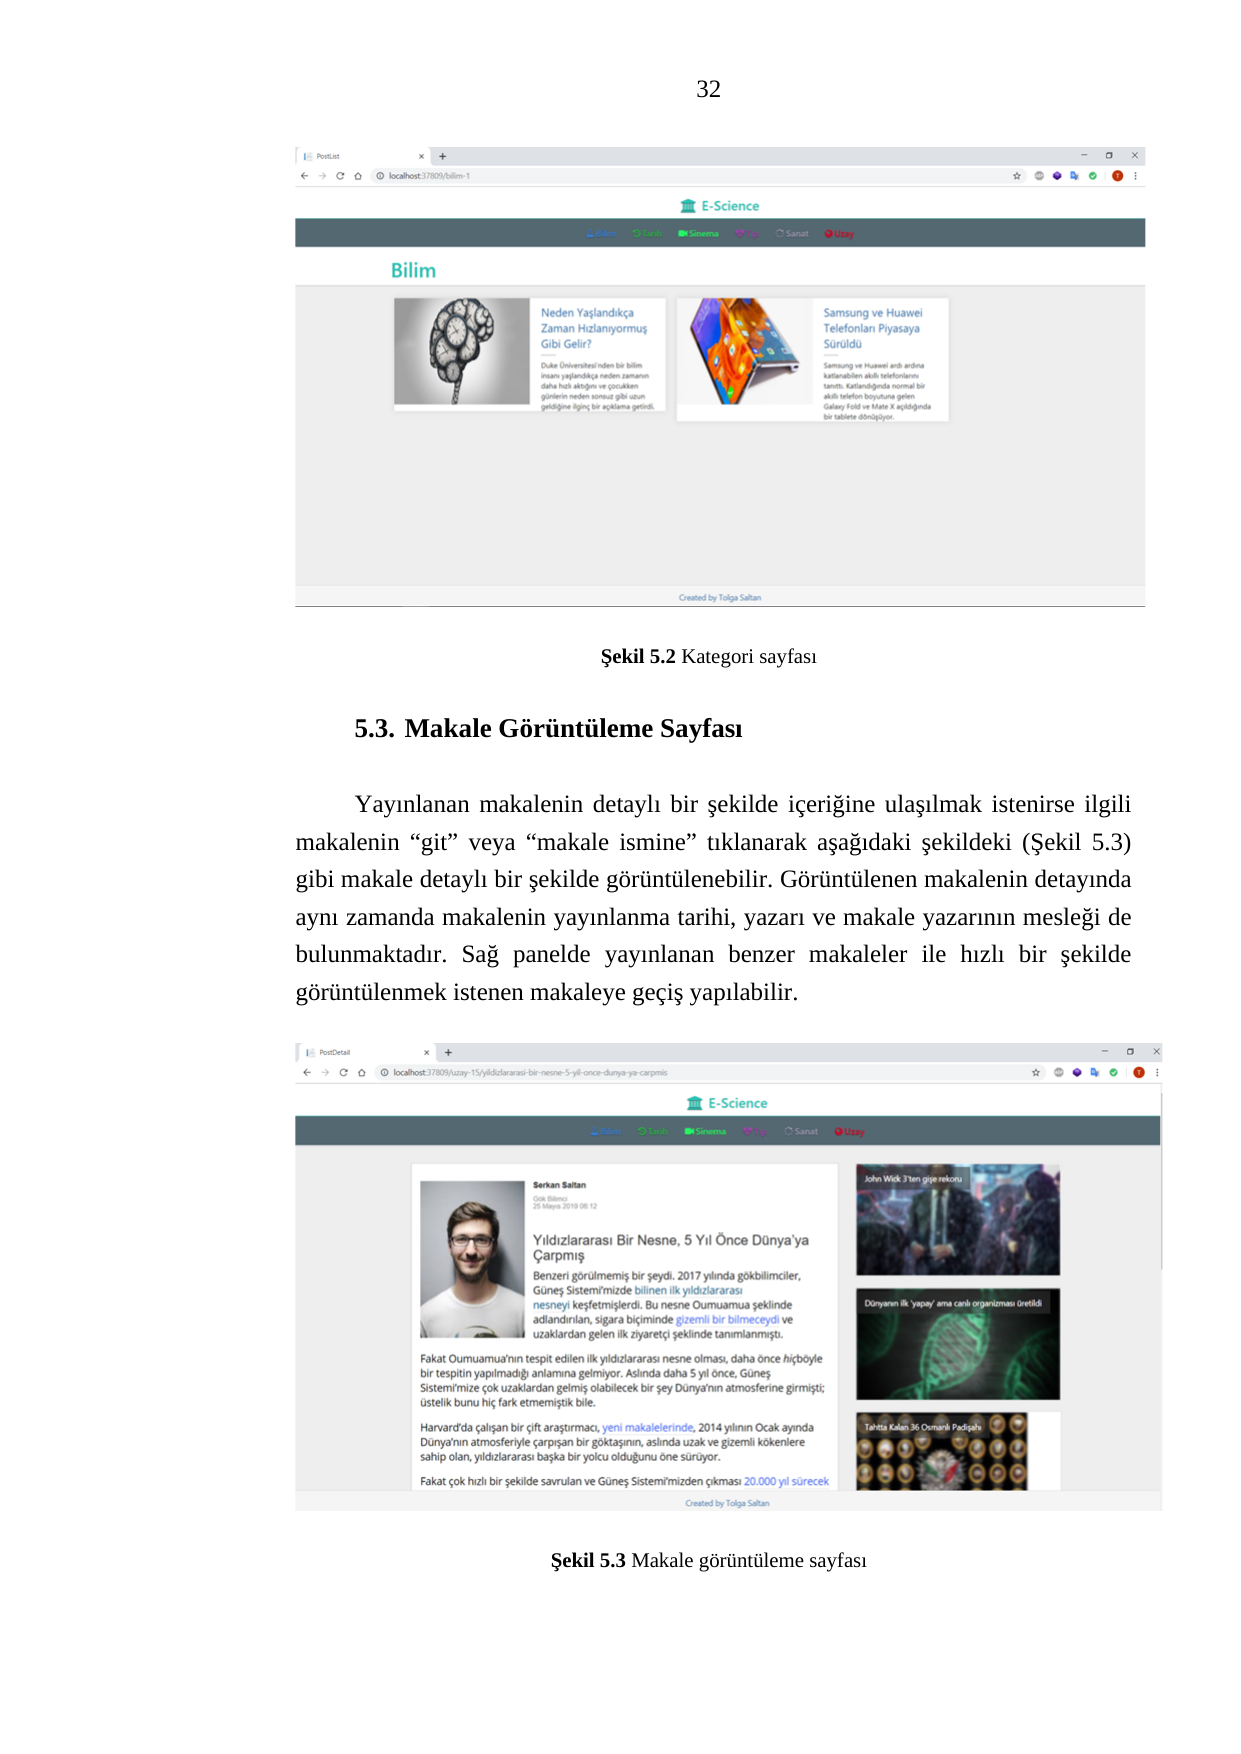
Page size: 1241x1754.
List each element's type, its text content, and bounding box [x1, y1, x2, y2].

picture [295, 1043, 1163, 1511]
text Şekil 5.2 Kategori sayfası [295, 644, 1122, 668]
text Yayınlanan makalenin detaylı bir şekilde içeriğine ulaşılmak istenirse ilgili makalenin “git” veya “makale ismine” tıklanarak aşağıdaki şekildeki (Şekil 5.3) gibi makale detaylı bir şekilde görüntülenebilir. Görüntülenen makalenin detayında aynı zamanda makalenin yayınlanma tarihi, yazarı ve makale yazarının mesleği de bulunmaktadır. Sağ panelde yayınlanan benzer makaleler ile hızlı bir şekilde görüntülenmek istenen makaleye geçiş yapılabilir. [295, 781, 1133, 1006]
text Şekil 5.3 Makale görüntüleme sayfası [295, 1548, 1122, 1572]
picture [295, 147, 1146, 607]
list Makale Görüntüleme Sayfası [354, 706, 1133, 743]
